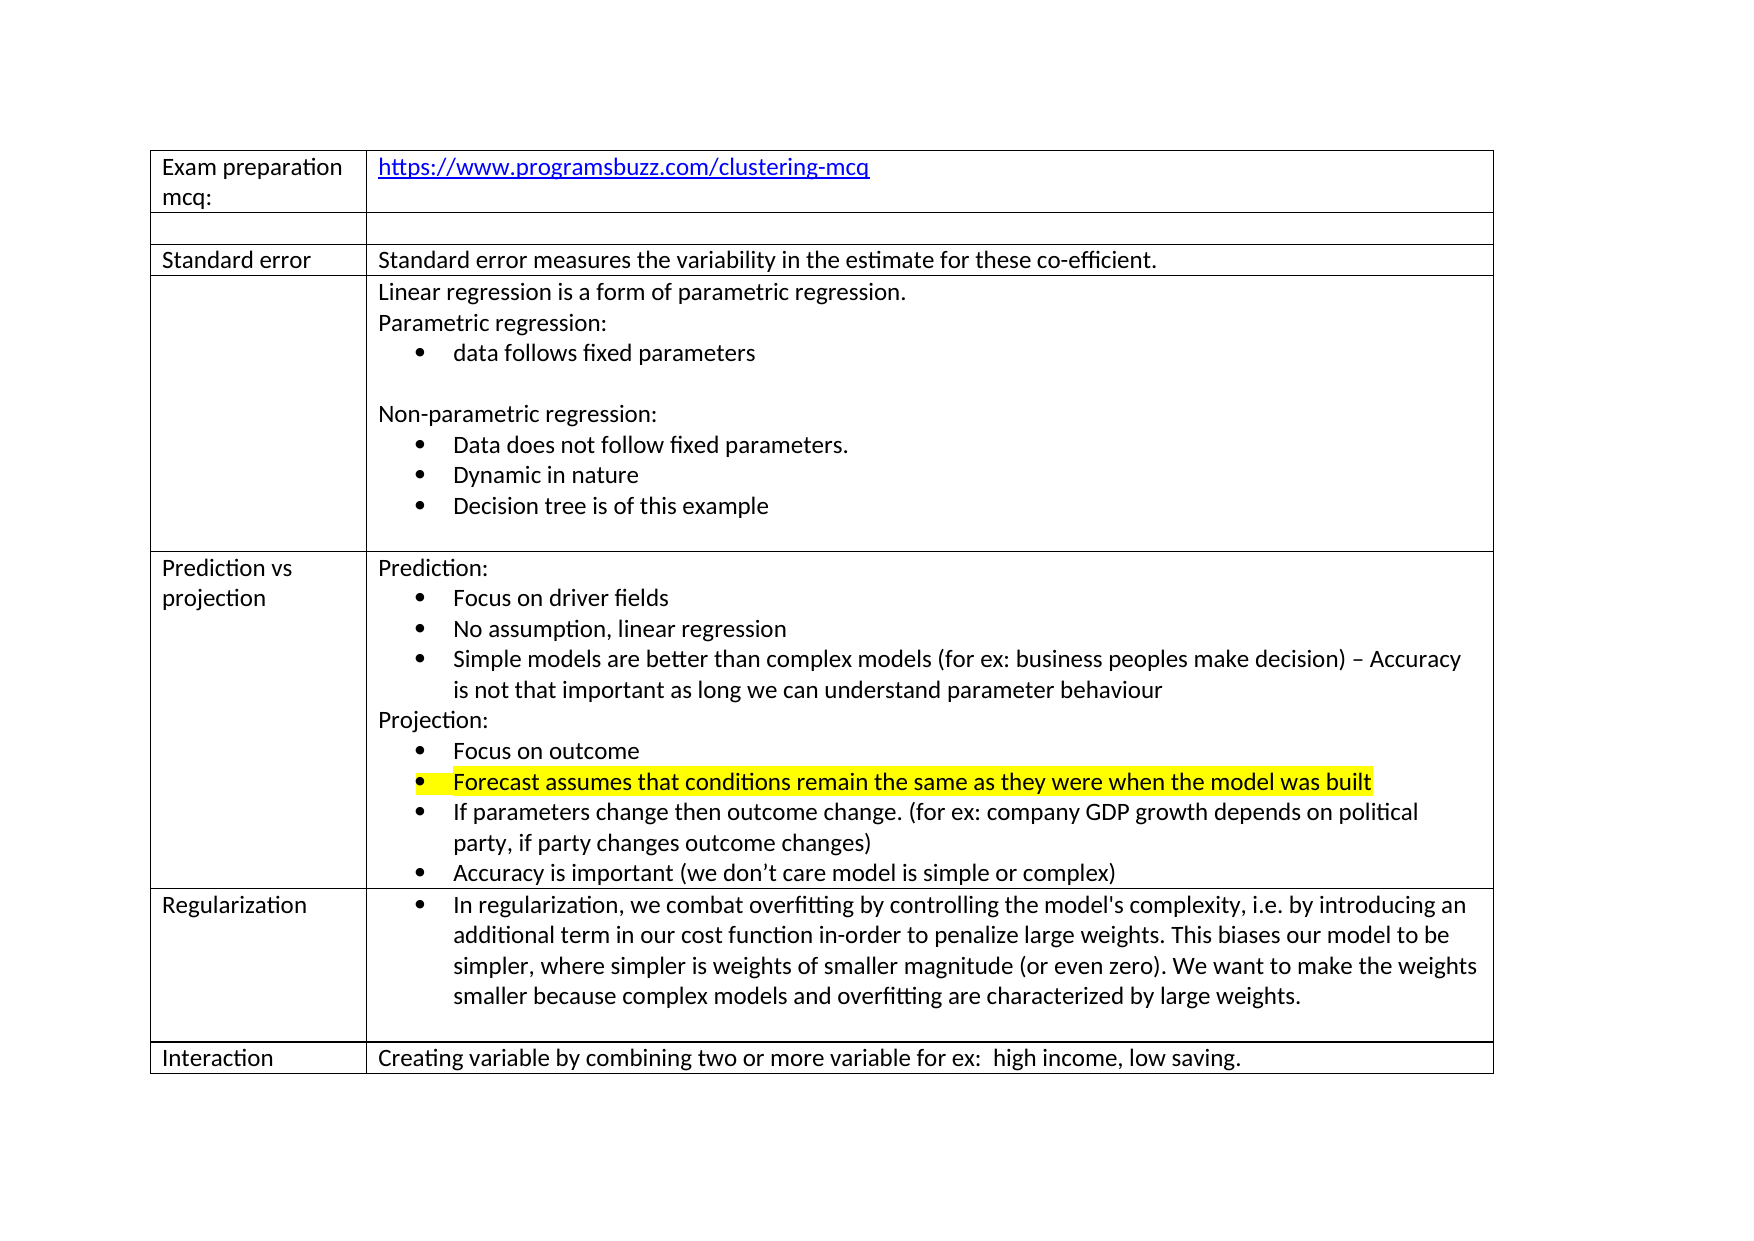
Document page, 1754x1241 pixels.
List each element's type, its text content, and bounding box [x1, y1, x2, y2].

table_cell Standard error measures the variability in the estimate for these co-efficient. [367, 245, 1493, 275]
table_cell [151, 276, 366, 551]
table_cell Prediction: Focus on driver fields No assumption, linear regression Simple models are better than complex models (for ex: business peoples make decision) – Accuracy is not that important as long we can understand parameter behaviour Projection: Focus on outcome Forecast assumes that conditions remain the same as they were when the model was built If parameters change then outcome change. (for ex: company GDP growth depends on political party, if party changes outcome changes) Accuracy is important (we don’t care model is simple or complex) [367, 552, 1493, 888]
table_cell In regularization, we combat overfitting by controlling the model's complexity, i.e. by introducing an additional term in our cost function in-order to penalize large weights. This biases our model to be simpler, where simpler is weights of smaller magnitude (or even zero). We want to make the weights smaller because complex models and overfitting are characterized by large weights. [367, 889, 1493, 1041]
table_cell Prediction vs projection [151, 552, 366, 888]
table_cell [151, 213, 366, 244]
table_cell Standard error [151, 245, 366, 275]
table_header Exam preparation mcq: [151, 151, 366, 212]
table_cell Linear regression is a form of parametric regression. Parametric regression: data follows fixed parameters Non-parametric regression: Data does not follow fixed parameters. Dynamic in nature Decision tree is of this example [367, 276, 1493, 551]
table_cell Regularization [151, 889, 366, 1041]
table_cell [367, 1043, 1493, 1073]
table_cell [367, 213, 1493, 244]
table_header https://www.programsbuzz.com/clustering-mcq [367, 151, 1493, 212]
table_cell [151, 1043, 366, 1073]
